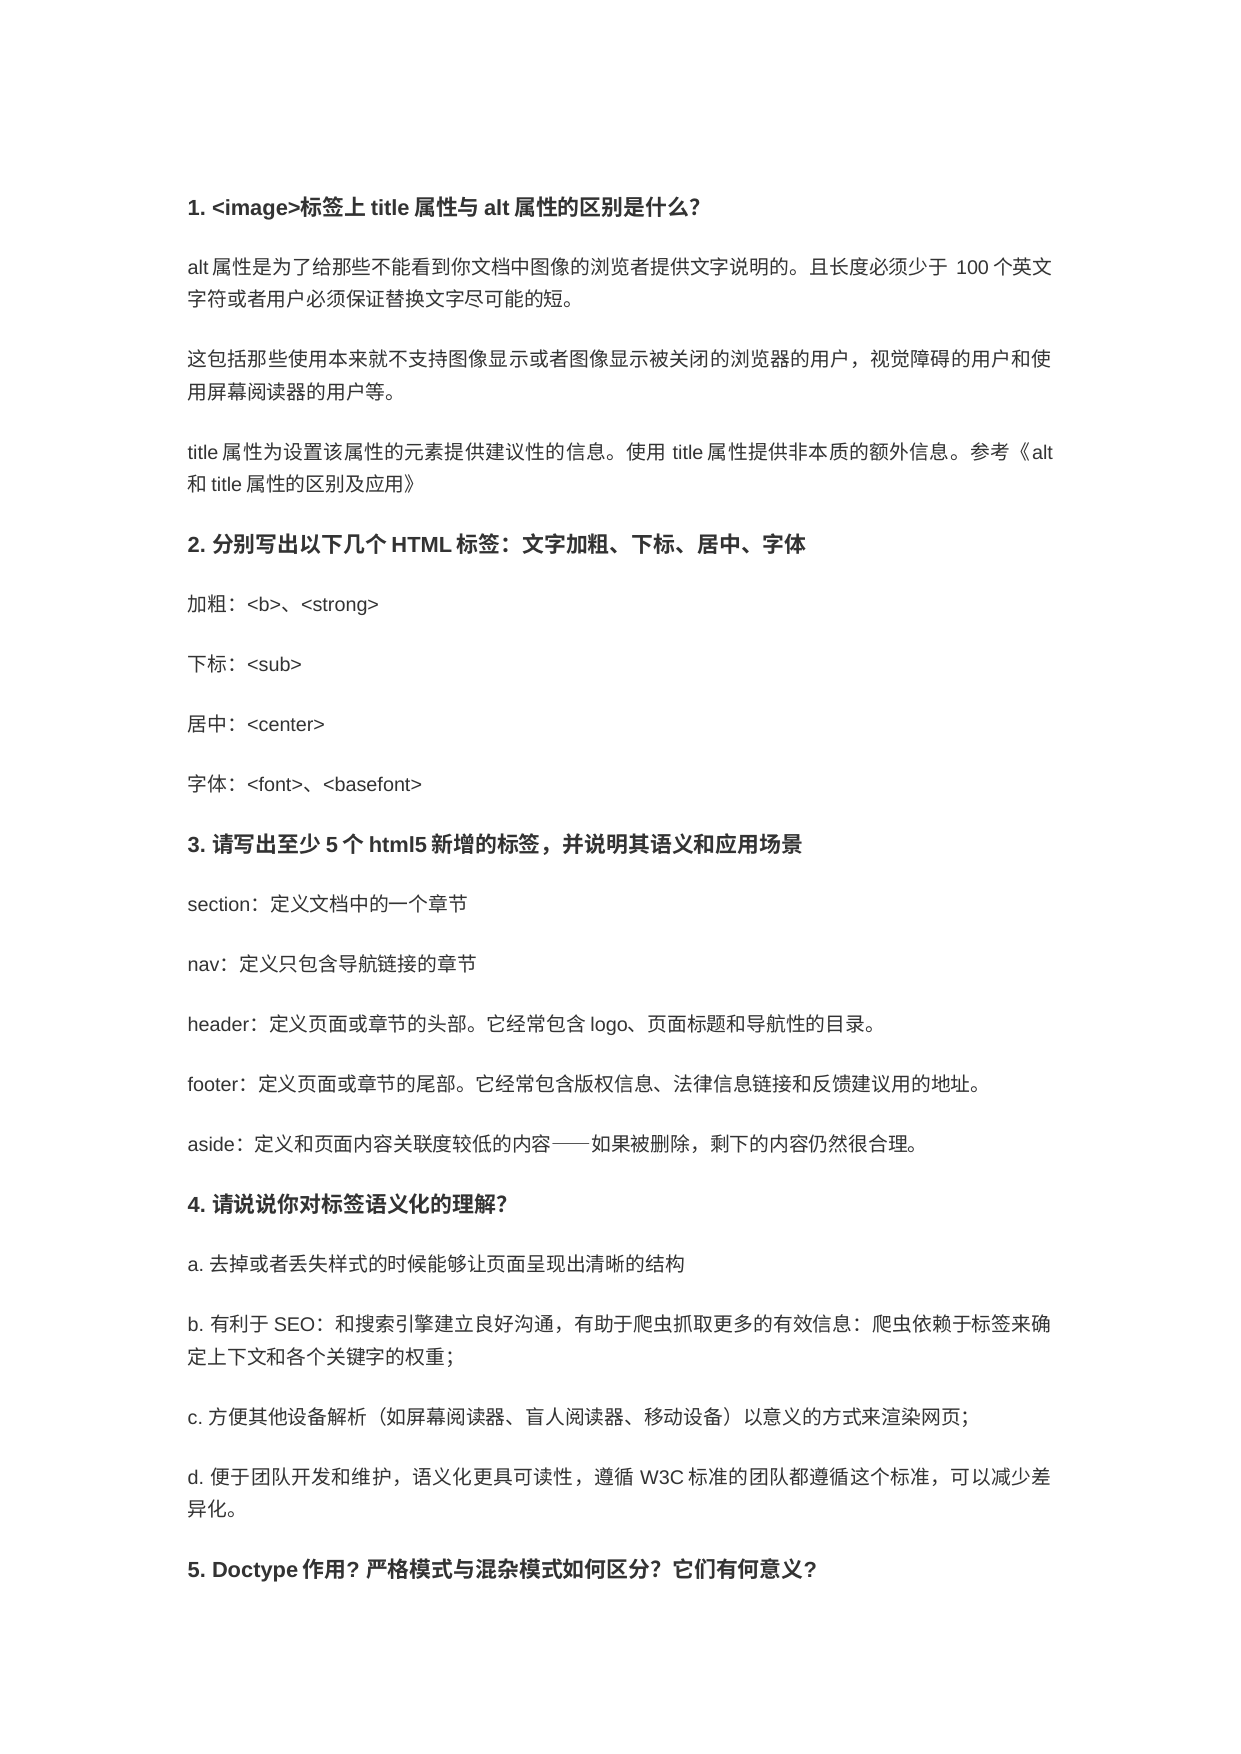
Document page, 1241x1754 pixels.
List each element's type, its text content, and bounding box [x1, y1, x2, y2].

text c. 方便其他设备解析（如屏幕阅读器、盲人阅读器、移动设备）以意义的方式来渲染网页； [187, 1399, 1053, 1432]
text section：定义文档中的一个章节 [187, 887, 1053, 919]
text 4. 请说说你对标签语义化的理解？ [187, 1187, 1053, 1219]
text 1. <image>标签上title属性与alt属性的区别是什么？ [187, 189, 1053, 222]
text 下标：<sub> [187, 647, 1053, 679]
text footer：定义页面或章节的尾部。它经常包含版权信息、法律信息链接和反馈建议用的地址。 [187, 1067, 1053, 1099]
text 3. 请写出至少5个html5新增的标签，并说明其语义和应用场景 [187, 827, 1053, 859]
text aside：定义和页面内容关联度较低的内容——如果被删除，剩下的内容仍然很合理。 [187, 1127, 1053, 1159]
text nav：定义只包含导航链接的章节 [187, 947, 1053, 979]
text 2. 分别写出以下几个HTML标签：文字加粗、下标、居中、字体 [187, 527, 1053, 559]
text 加粗：<b>、<strong> [187, 587, 1053, 619]
text title属性为设置该属性的元素提供建议性的信息。使用title属性提供非本质的额外信息。参考《alt和title属性的区别及应用》 [187, 434, 1053, 499]
text 字体：<font>、<basefont> [187, 767, 1053, 799]
text b. 有利于SEO：和搜索引擎建立良好沟通，有助于爬虫抓取更多的有效信息：爬虫依赖于标签来确定上下文和各个关键字的权重； [187, 1307, 1053, 1372]
text 5. Doctype作用? 严格模式与混杂模式如何区分？它们有何意义? [187, 1552, 1053, 1584]
text alt属性是为了给那些不能看到你文档中图像的浏览者提供文字说明的。且长度必须少于100个英文字符或者用户必须保证替换文字尽可能的短。 [187, 249, 1053, 314]
text 这包括那些使用本来就不支持图像显示或者图像显示被关闭的浏览器的用户，视觉障碍的用户和使用屏幕阅读器的用户等。 [187, 342, 1053, 407]
text header：定义页面或章节的头部。它经常包含 logo、页面标题和导航性的目录。 [187, 1007, 1053, 1039]
text a. 去掉或者丢失样式的时候能够让页面呈现出清晰的结构 [187, 1247, 1053, 1279]
text d. 便于团队开发和维护，语义化更具可读性，遵循W3C标准的团队都遵循这个标准，可以减少差异化。 [187, 1459, 1053, 1524]
text 居中：<center> [187, 707, 1053, 739]
